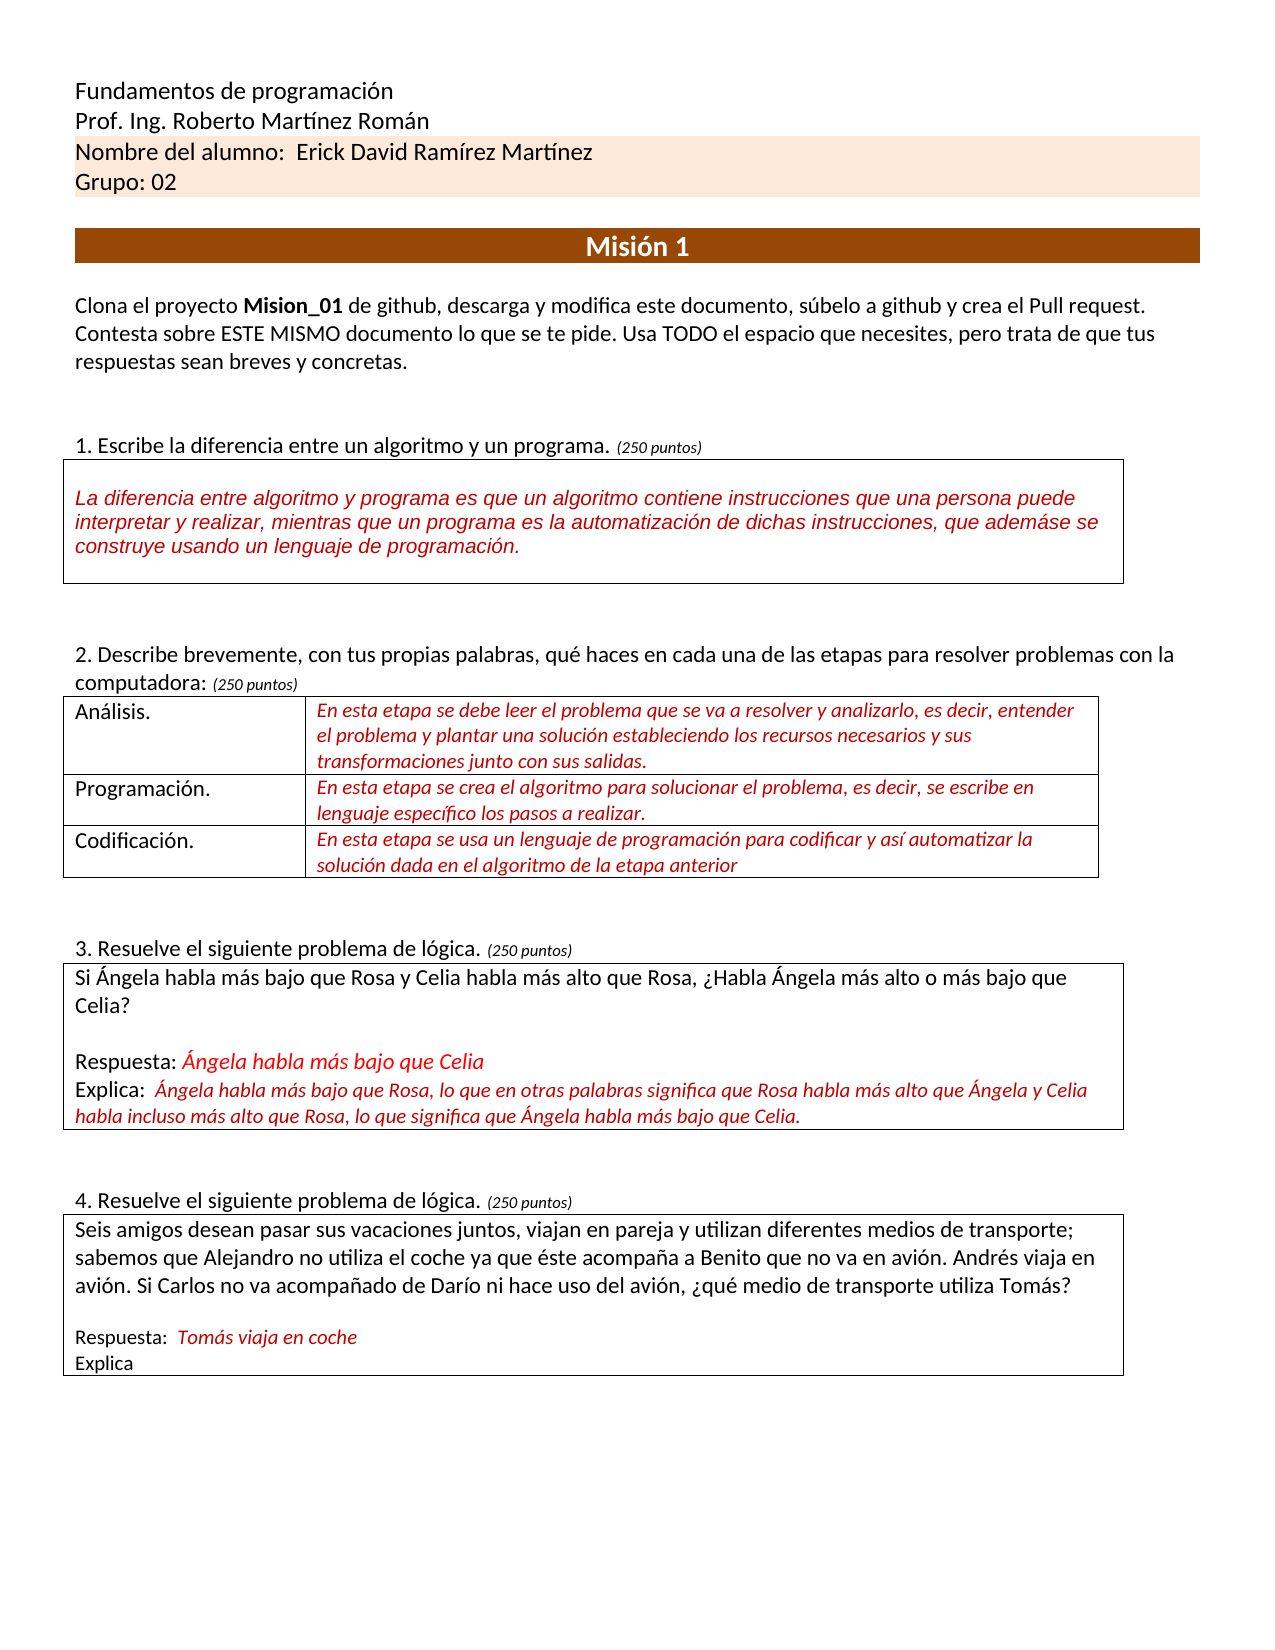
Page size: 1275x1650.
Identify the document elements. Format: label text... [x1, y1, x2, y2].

text Prof. Ing. Roberto Martínez Román [75, 106, 1200, 136]
table_header Si Ángela habla más bajo que Rosa y Celia habla más alto que Rosa, ¿Habla Ángela más alto o más bajo que Celia? Respuesta: Ángela habla más bajo que Celia Explica: Ángela habla más bajo que Rosa, lo que en otras palabras significa que Rosa habla más alto que Ángela y Celia habla incluso más alto que Rosa, lo que significa que Ángela habla más bajo que Celia. [64, 964, 1123, 1129]
table_cell En esta etapa se usa un lenguaje de programación para codificar y así automatizar la solución dada en el algoritmo de la etapa anterior [306, 826, 1098, 877]
text Grupo: 02 [75, 167, 1200, 197]
table_header En esta etapa se debe leer el problema que se va a resolver y analizarlo, es decir, entender el problema y plantar una solución estableciendo los recursos necesarios y sus transformaciones junto con sus salidas. [306, 697, 1098, 773]
text 2. Describe brevemente, con tus propias palabras, qué haces en cada una de las etapas para resolver problemas con la computadora: (250 puntos) [75, 640, 1200, 696]
table_header La diferencia entre algoritmo y programa es que un algoritmo contiene instrucciones que una persona puede interpretar y realizar, mientras que un programa es la automatización de dichas instrucciones, que ademáse se construye usando un lenguaje de programación. [64, 460, 1123, 583]
text 1. Escribe la diferencia entre un algoritmo y un programa. (250 puntos) [75, 431, 1200, 459]
text Clona el proyecto Mision_01 de github, descarga y modifica este documento, súbelo a github y crea el Pull request. Contesta sobre ESTE MISMO documento lo que se te pide. Usa TODO el espacio que necesites, pero trata de que tus respuestas sean breves y concretas. [75, 291, 1200, 375]
text 3. Resuelve el siguiente problema de lógica. (250 puntos) [75, 934, 1200, 962]
text Fundamentos de programación [75, 75, 1200, 106]
table_header Análisis. [64, 697, 305, 773]
table_cell Codificación. [64, 826, 305, 877]
text Misión 1 [75, 228, 1200, 263]
table_cell En esta etapa se crea el algoritmo para solucionar el problema, es decir, se escribe en lenguaje específico los pasos a realizar. [306, 775, 1098, 825]
text Nombre del alumno: Erick David Ramírez Martínez [75, 136, 1200, 167]
text 4. Resuelve el siguiente problema de lógica. (250 puntos) [75, 1186, 1200, 1214]
table_cell Programación. [64, 775, 305, 825]
